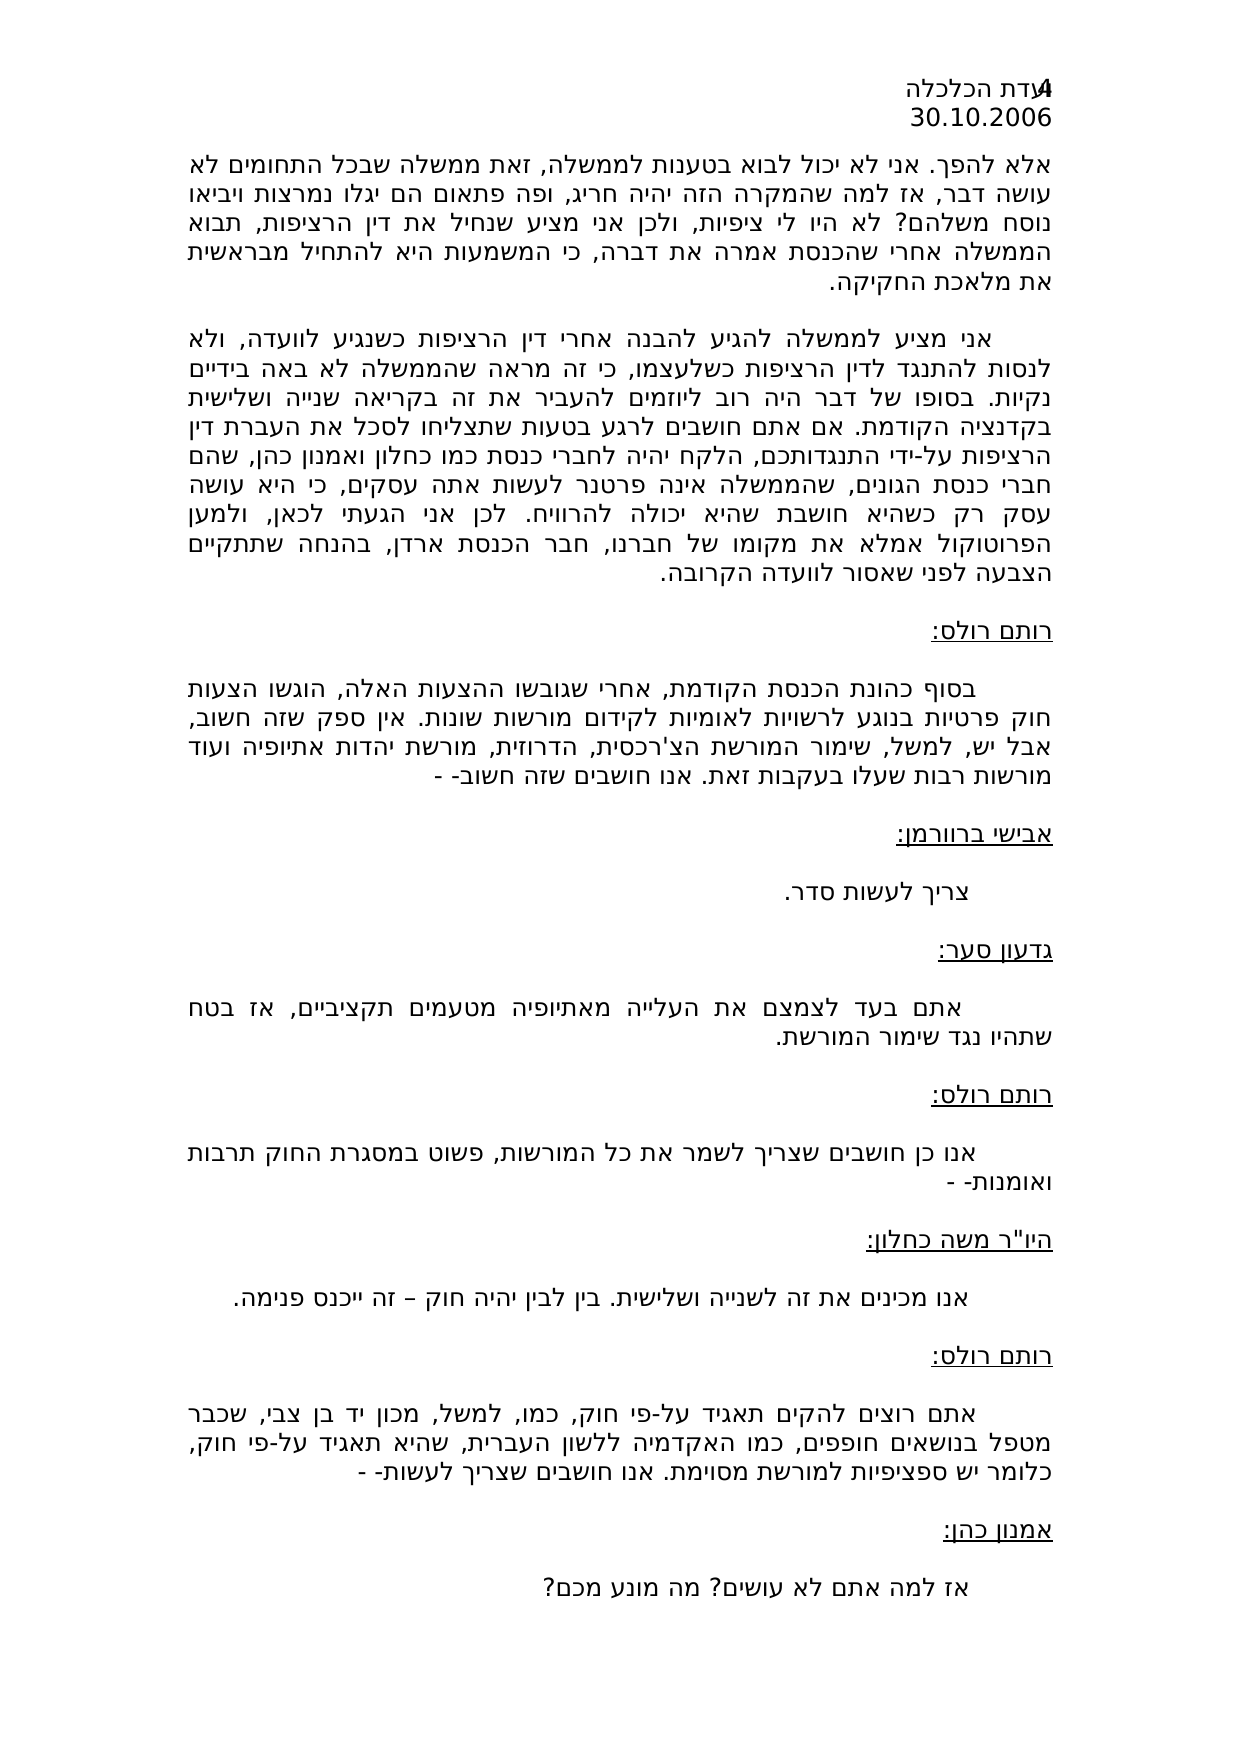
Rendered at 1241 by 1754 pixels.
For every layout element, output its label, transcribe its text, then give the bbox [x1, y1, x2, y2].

text אנו מכינים את זה לשנייה ושלישית. בין לבין יהיה חוק – זה ייכנס פנימה. [187, 1283, 1053, 1312]
text אמנון כהן: [187, 1515, 1053, 1544]
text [187, 150, 1053, 296]
text רותם רולס: [187, 1341, 1053, 1370]
text אז למה אתם לא עושים? מה מונע מכם? [187, 1573, 1053, 1602]
text בסוף כהונת הכנסת הקודמת, אחרי שגובשו ההצעות האלה, הוגשו הצעות חוק פרטיות בנוגע לרשויות לאומיות לקידום מורשות שונות. אין ספק שזה חשוב, אבל יש, למשל, שימור המורשת הצ'רכסית, הדרוזית, מורשת יהדות אתיופיה ועוד מורשות רבות שעלו בעקבות זאת. אנו חושבים שזה חשוב- - [187, 674, 1053, 790]
text רותם רולס: [187, 1080, 1053, 1109]
subtitle אבישי ברוורמן: [187, 819, 1053, 848]
text צריך לעשות סדר. [187, 877, 1053, 906]
text גדעון סער: [187, 935, 1053, 964]
text רותם רולס: [187, 616, 1053, 645]
text אתם רוצים להקים תאגיד על-פי חוק, כמו, למשל, מכון יד בן צבי, שכבר מטפל בנושאים חופפים, כמו האקדמיה ללשון העברית, שהיא תאגיד על-פי חוק, כלומר יש ספציפיות למורשת מסוימת. אנו חושבים שצריך לעשות- - [187, 1399, 1053, 1486]
text אני מציע לממשלה להגיע להבנה אחרי דין הרציפות כשנגיע לוועדה, ולא לנסות להתנגד לדין הרציפות כשלעצמו, כי זה מראה שהממשלה לא באה בידיים נקיות. בסופו של דבר היה רוב ליוזמים להעביר את זה בקריאה שנייה ושלישית בקדנציה הקודמת. אם אתם חושבים לרגע בטעות שתצליחו לסכל את העברת דין הרציפות על-ידי התנגדותכם, הלקח יהיה לחברי כנסת כמו כחלון ואמנון כהן, שהם חברי כנסת הגונים, שהממשלה אינה פרטנר לעשות אתה עסקים, כי היא עושה עסק רק כשהיא חושבת שהיא יכולה להרוויח. לכן אני הגעתי לכאן, ולמען הפרוטוקול אמלא את מקומו של חברנו, חבר הכנסת ארדן, בהנחה שתתקיים הצבעה לפני שאסור לוועדה הקרובה. [187, 324, 1053, 587]
text אנו כן חושבים שצריך לשמר את כל המורשות, פשוט במסגרת החוק תרבות ואומנות- - [187, 1138, 1053, 1196]
text אתם בעד לצמצם את העלייה מאתיופיה מטעמים תקציביים, אז בטח שתהיו נגד שימור המורשת. [187, 993, 1053, 1051]
text היו"ר משה כחלון: [187, 1225, 1053, 1254]
